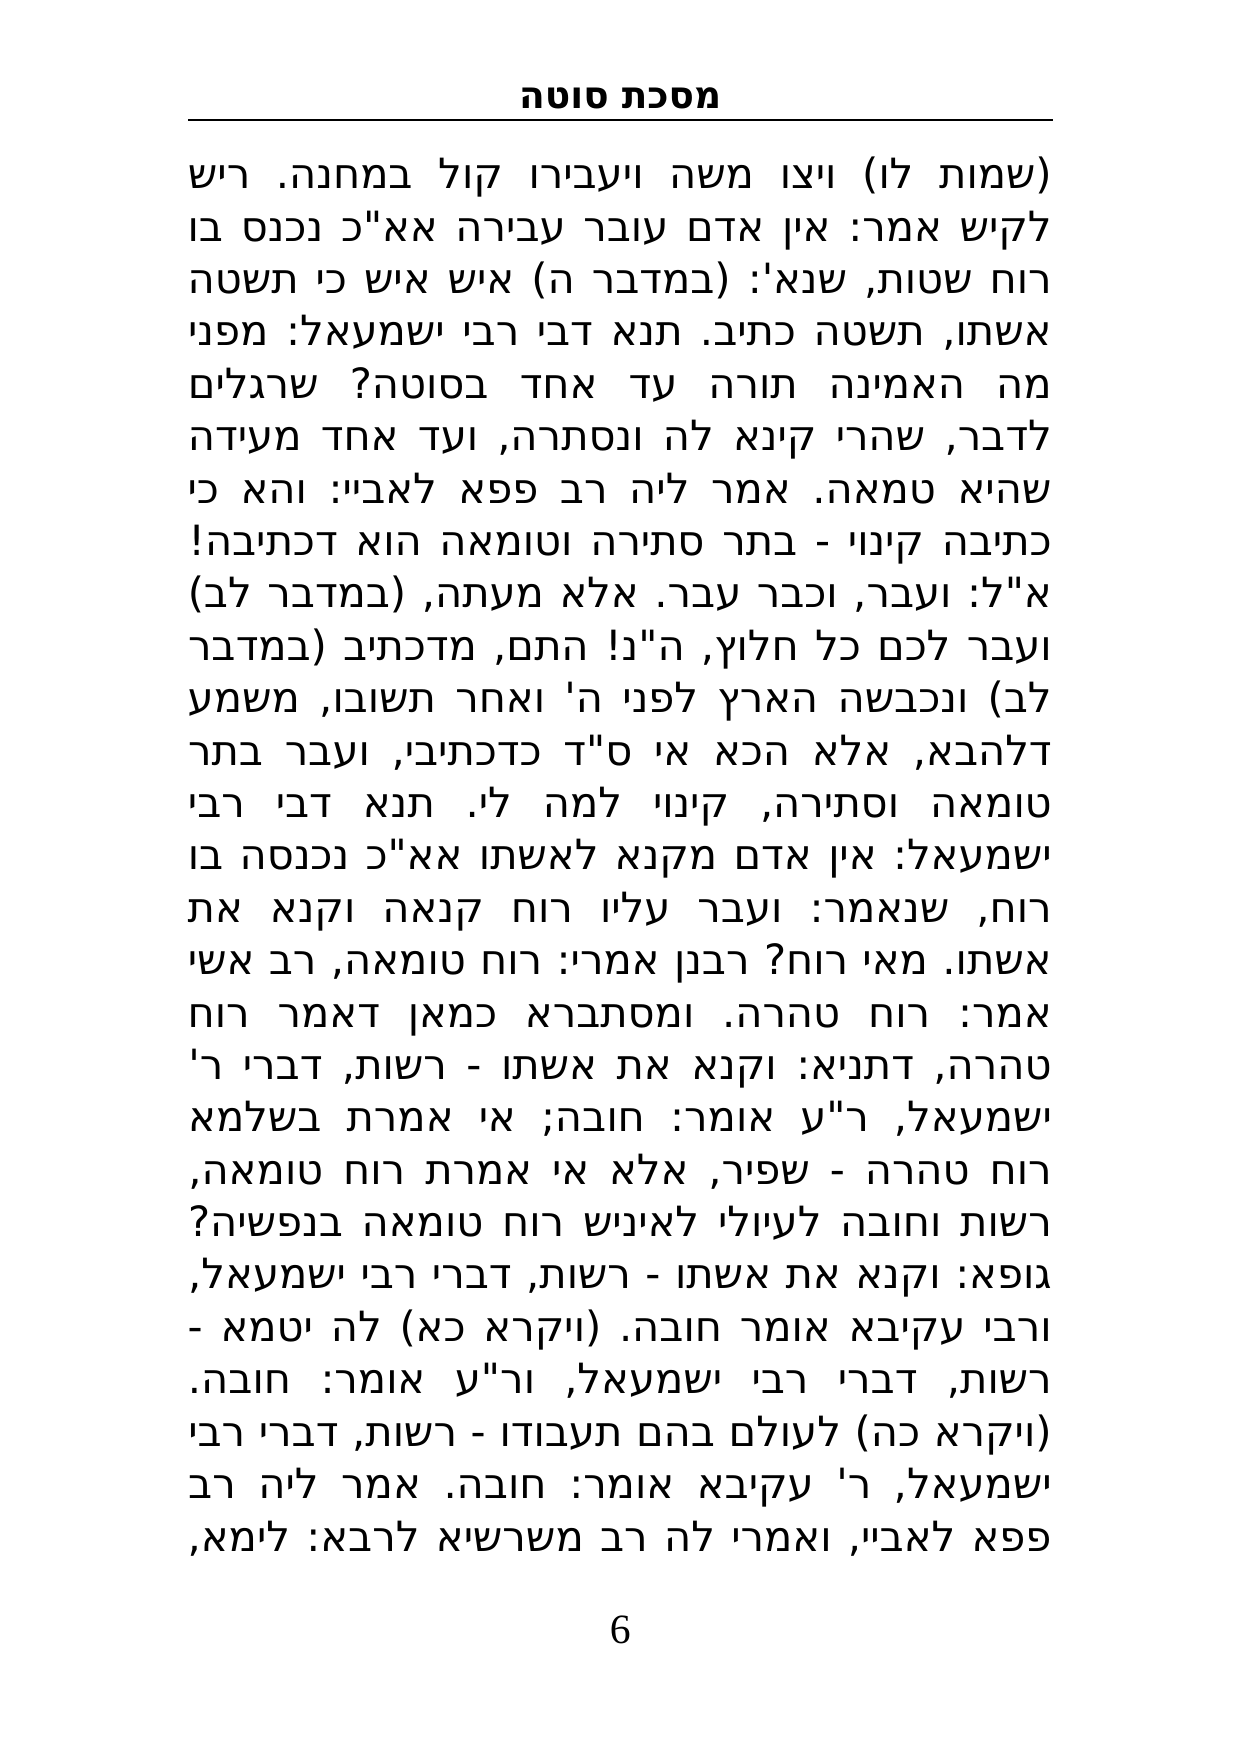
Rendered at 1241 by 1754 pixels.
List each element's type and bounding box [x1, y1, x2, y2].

text [187, 150, 1053, 1561]
